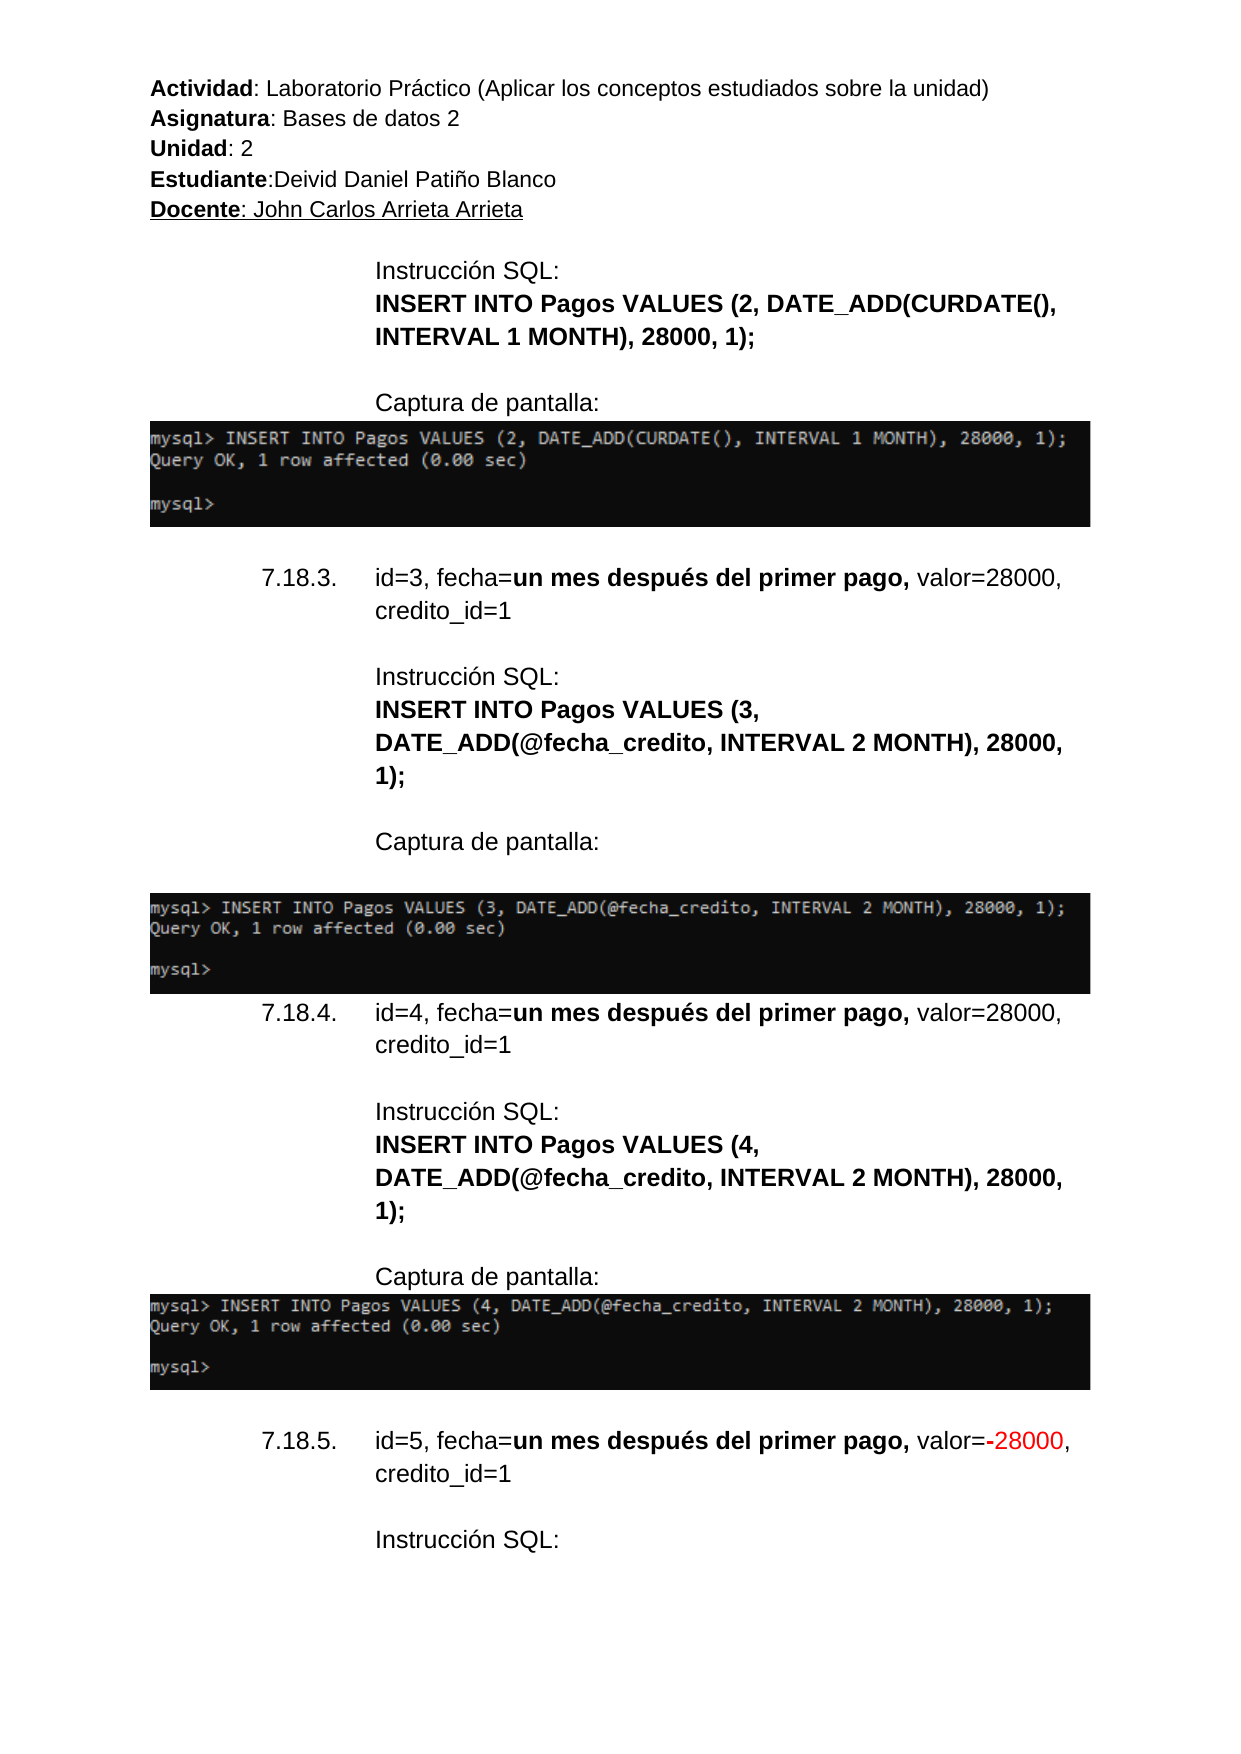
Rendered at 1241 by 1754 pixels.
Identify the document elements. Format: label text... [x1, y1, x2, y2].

text Instrucción SQL: INSERT INTO Pagos VALUES (4, DATE_ADD(@fecha_credito, INTERVAL 2 MONTH), 28000, 1); [375, 1097, 1090, 1224]
text Instrucción SQL: [375, 662, 1090, 691]
text Captura de pantalla: [375, 1262, 1090, 1290]
list id=4, fecha=un mes después del primer pago, valor=28000, credito_id=1 [337, 997, 1090, 1059]
picture [150, 893, 1091, 994]
text Instrucción SQL: [375, 256, 1090, 285]
text Instrucción SQL: [375, 1525, 1090, 1554]
text INSERT INTO Pagos VALUES (2, DATE_ADD(CURDATE(), INTERVAL 1 MONTH), 28000, 1); [375, 289, 1090, 351]
text INSERT INTO Pagos VALUES (3, DATE_ADD(@fecha_credito, INTERVAL 2 MONTH), 28000, 1); [375, 695, 1090, 790]
text Captura de pantalla: [375, 388, 1090, 417]
list id=3, fecha=un mes después del primer pago, valor=28000, credito_id=1 [337, 563, 1090, 625]
picture [150, 421, 1091, 527]
list id=5, fecha=un mes después del primer pago, valor=-28000, credito_id=1 [337, 1426, 1090, 1488]
text Captura de pantalla: [375, 827, 1090, 856]
picture [150, 1294, 1091, 1390]
